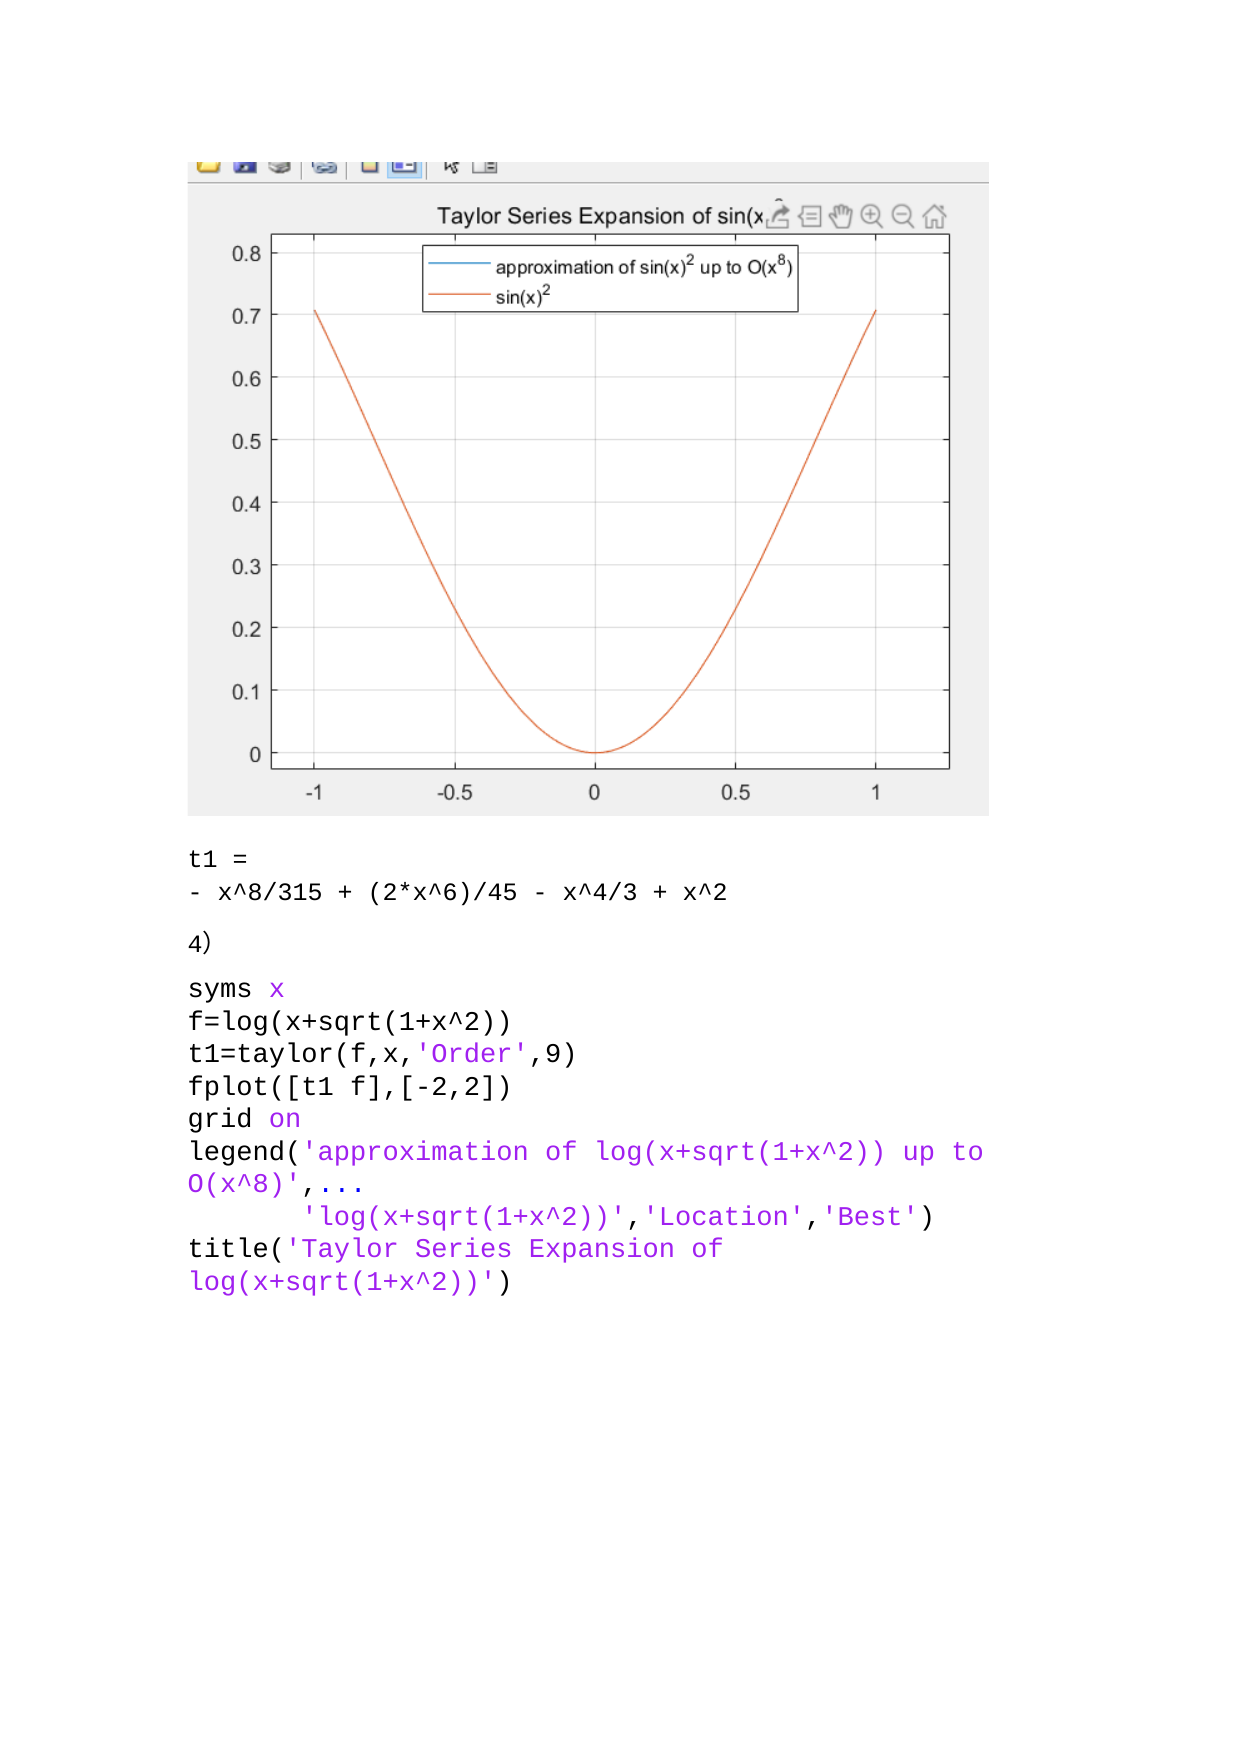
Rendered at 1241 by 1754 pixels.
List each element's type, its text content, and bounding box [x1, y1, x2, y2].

text title('Taylor Series Expansion of log(x+sqrt(1+x^2))') [187, 1234, 1053, 1299]
picture [187, 162, 989, 816]
text f=log(x+sqrt(1+x^2)) [187, 1007, 1053, 1039]
text t1 = [187, 844, 1053, 877]
text grid on [187, 1104, 1053, 1137]
text legend('approximation of log(x+sqrt(1+x^2)) up to O(x^8)',... [187, 1137, 1053, 1202]
text fplot([t1 f],[-2,2]) [187, 1072, 1053, 1104]
text - x^8/315 + (2*x^6)/45 - x^4/3 + x^2 [187, 877, 1053, 909]
text t1=taylor(f,x,'Order',9) [187, 1039, 1053, 1072]
text 4） [187, 909, 1053, 974]
text syms x [187, 974, 1053, 1007]
text 'log(x+sqrt(1+x^2))','Location','Best') [187, 1202, 1053, 1234]
